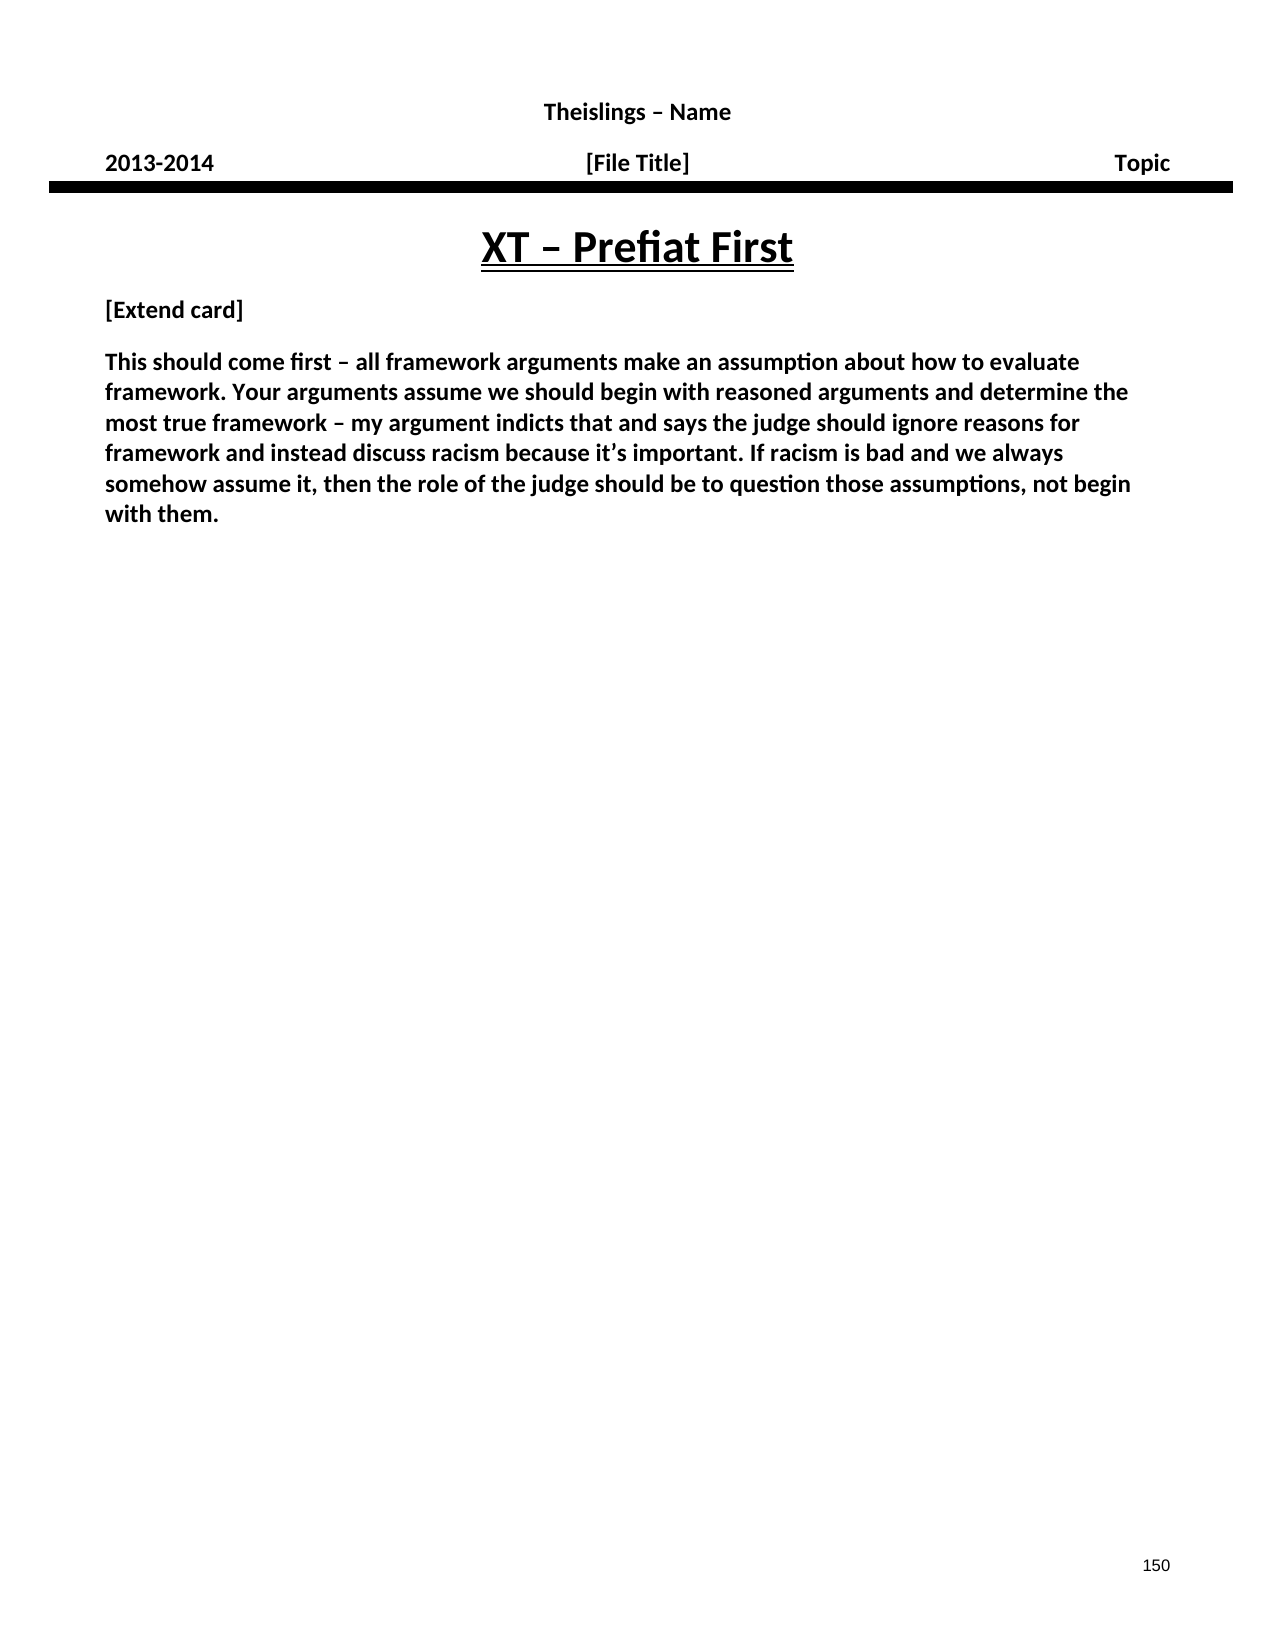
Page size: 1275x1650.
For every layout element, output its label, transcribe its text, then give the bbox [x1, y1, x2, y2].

subtitle This should come first – all framework arguments make an assumption about how to evaluate framework. Your arguments assume we should begin with reasoned arguments and determine the most true framework – my argument indicts that and says the judge should ignore reasons for framework and instead discuss racism because it’s important. If racism is bad and we always somehow assume it, then the role of the judge should be to question those assumptions, not begin with them. [105, 346, 1170, 529]
subtitle [Extend card] [105, 294, 1170, 325]
subtitle XT – Prefiat First [105, 218, 1170, 274]
